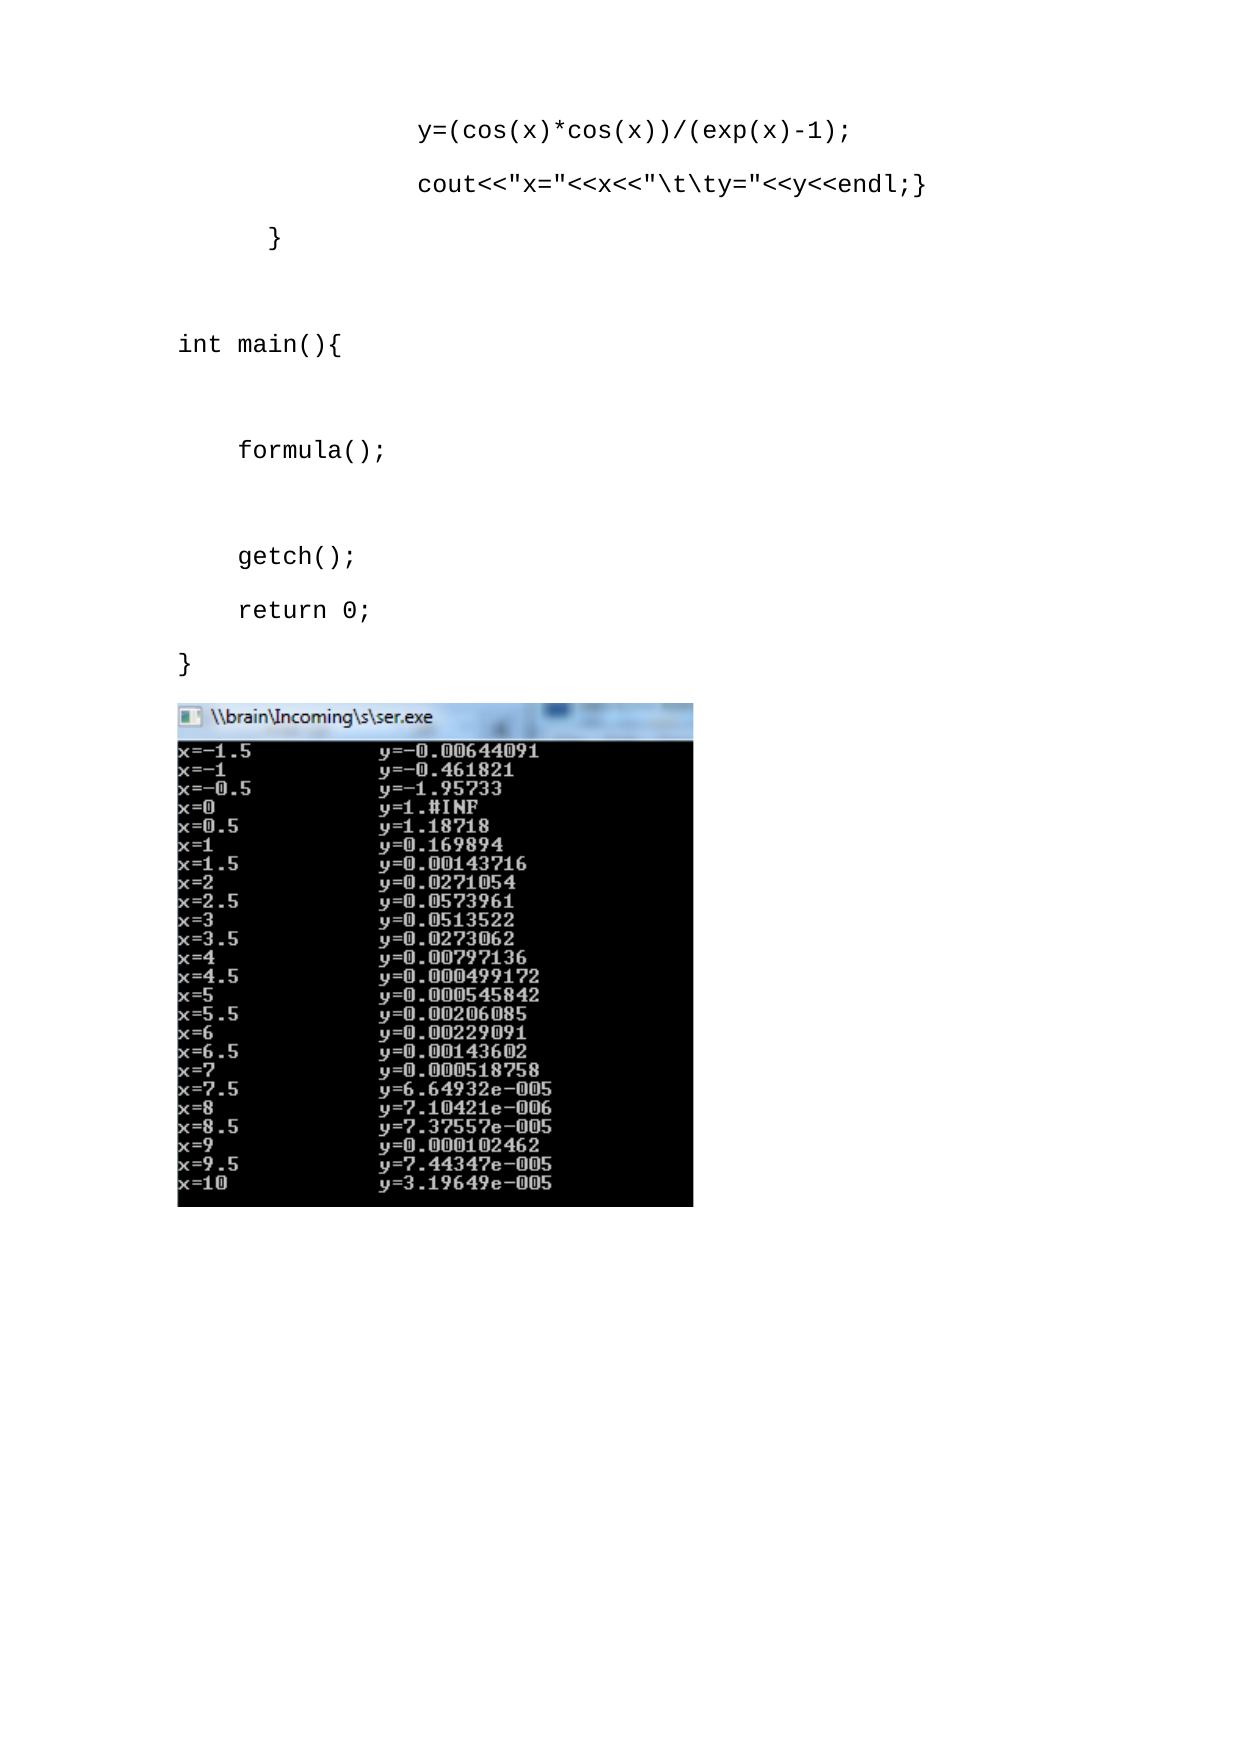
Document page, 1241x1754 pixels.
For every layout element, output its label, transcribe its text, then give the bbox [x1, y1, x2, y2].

picture [177, 703, 694, 1207]
text int main(){ [177, 331, 1152, 359]
text } [177, 651, 1152, 679]
text } [177, 225, 1152, 253]
text return 0; [177, 597, 1152, 626]
text cout<<"x="<<x<<"\t\ty="<<y<<endl;} [177, 171, 1152, 200]
text y=(cos(x)*cos(x))/(exp(x)-1); [177, 118, 1152, 146]
text getch(); [177, 544, 1152, 572]
text formula(); [177, 437, 1152, 466]
